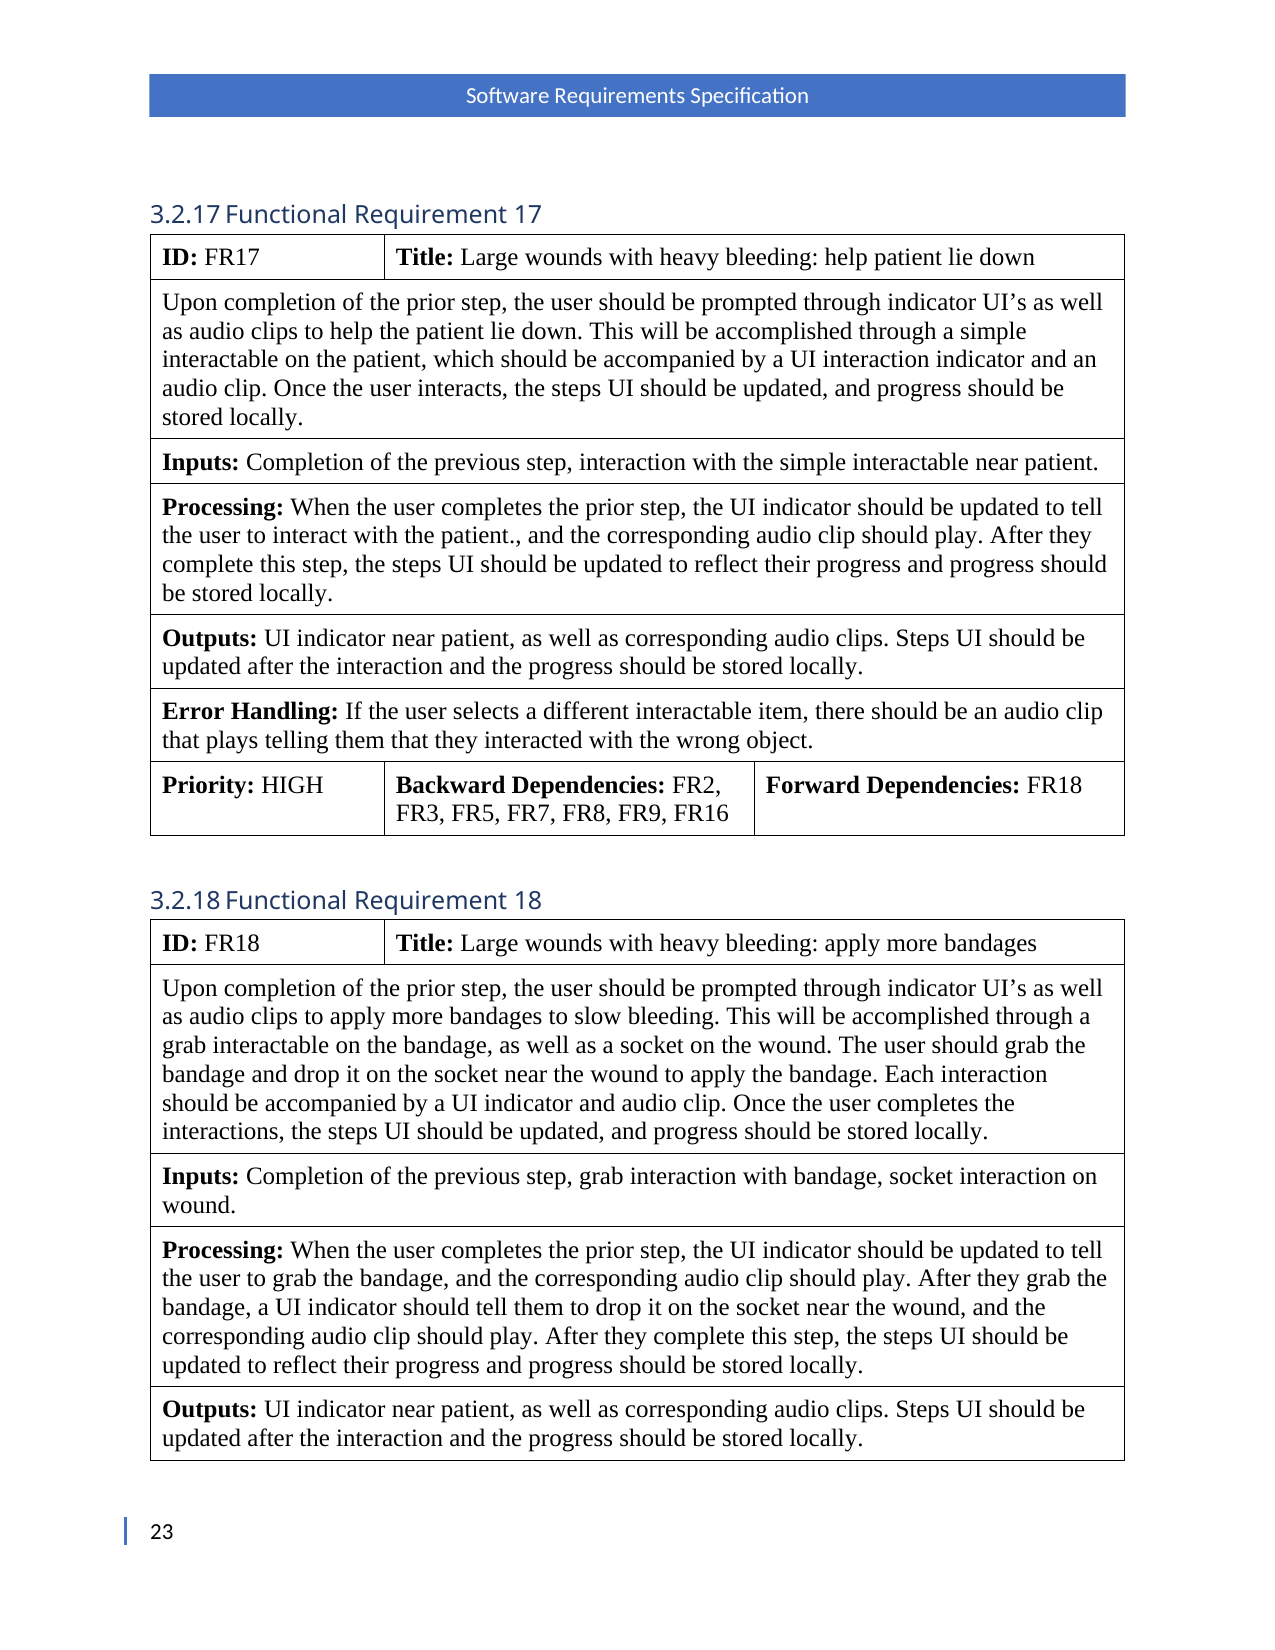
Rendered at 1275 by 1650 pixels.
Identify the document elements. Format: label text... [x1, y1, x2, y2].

table_cell Processing: When the user completes the prior step, the UI indicator should be updated to tell the user to interact with the patient., and the corresponding audio clip should play. After they complete this step, the steps UI should be updated to reflect their progress and progress should be stored locally. [151, 484, 1124, 614]
table_cell Inputs: Completion of the previous step, interaction with the simple interactable near patient. [151, 439, 1124, 483]
table_header Title: Large wounds with heavy bleeding: help patient lie down [385, 235, 1124, 278]
subtitle Functional Requirement 17 [150, 197, 1125, 231]
table_cell Upon completion of the prior step, the user should be prompted through indicator UI’s as well as audio clips to help the patient lie down. This will be accomplished through a simple interactable on the patient, which should be accompanied by a UI interaction indicator and an audio clip. Once the user interacts, the steps UI should be updated, and progress should be stored locally. [151, 280, 1124, 438]
table_header ID: FR18 [151, 920, 384, 964]
table_cell Forward Dependencies: FR18 [755, 762, 1124, 835]
table_cell Outputs: UI indicator near patient, as well as corresponding audio clips. Steps UI should be updated after the interaction and the progress should be stored locally. [151, 615, 1124, 688]
table_cell Priority: HIGH [151, 762, 384, 835]
subtitle Functional Requirement 18 [150, 883, 1125, 917]
table_cell Upon completion of the prior step, the user should be prompted through indicator UI’s as well as audio clips to apply more bandages to slow bleeding. This will be accomplished through a grab interactable on the bandage, as well as a socket on the wound. The user should grab the bandage and drop it on the socket near the wound to apply the bandage. Each interaction should be accompanied by a UI indicator and audio clip. Once the user completes the interactions, the steps UI should be updated, and progress should be stored locally. [151, 965, 1124, 1153]
table_header Title: Large wounds with heavy bleeding: apply more bandages [385, 920, 1124, 964]
table_cell Backward Dependencies: FR2, FR3, FR5, FR7, FR8, FR9, FR16 [385, 762, 754, 835]
table_cell Processing: When the user completes the prior step, the UI indicator should be updated to tell the user to grab the bandage, and the corresponding audio clip should play. After they grab the bandage, a UI indicator should tell them to drop it on the socket near the wound, and the corresponding audio clip should play. After they complete this step, the steps UI should be updated to reflect their progress and progress should be stored locally. [151, 1227, 1124, 1386]
table_cell Inputs: Completion of the previous step, grab interaction with bandage, socket interaction on wound. [151, 1154, 1124, 1226]
table_cell Outputs: UI indicator near patient, as well as corresponding audio clips. Steps UI should be updated after the interaction and the progress should be stored locally. [151, 1387, 1124, 1459]
table_header ID: FR17 [151, 235, 384, 278]
table_cell Error Handling: If the user selects a different interactable item, there should be an audio clip that plays telling them that they interacted with the wrong object. [151, 689, 1124, 761]
